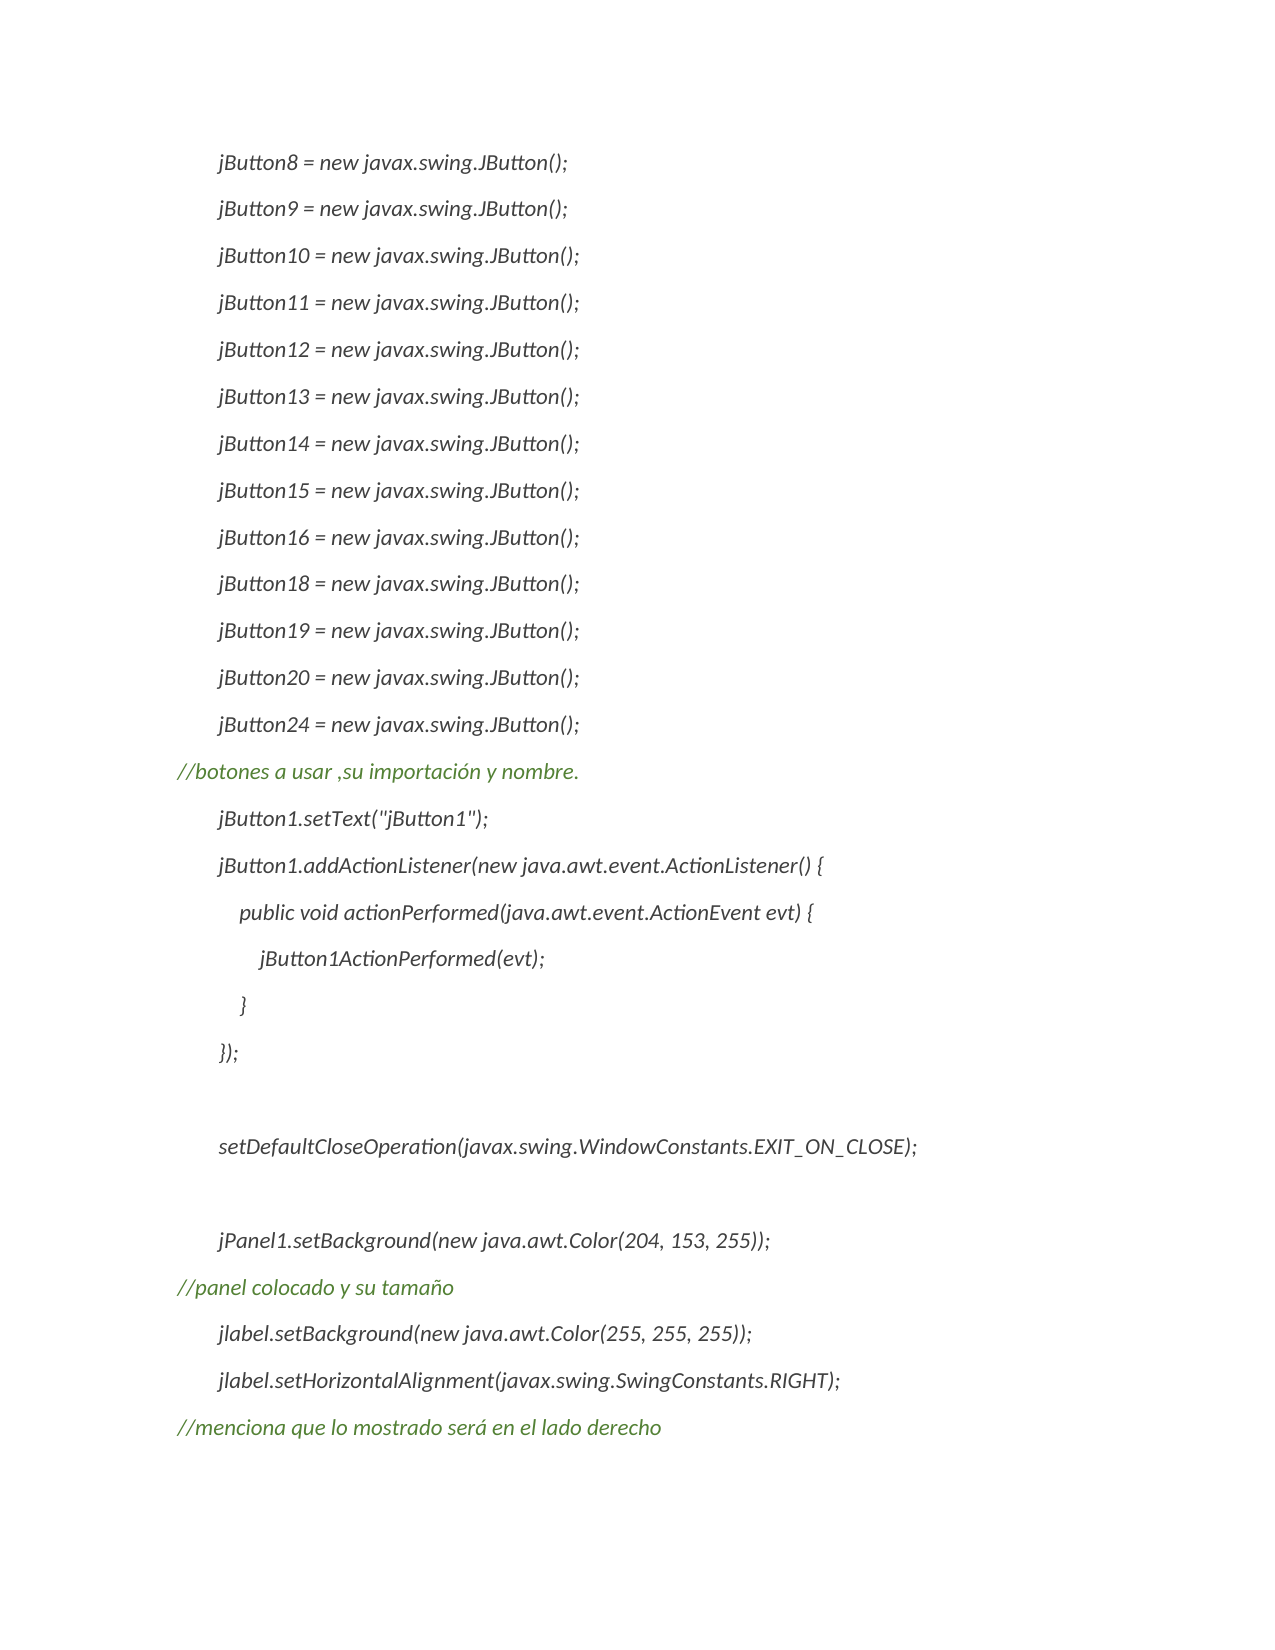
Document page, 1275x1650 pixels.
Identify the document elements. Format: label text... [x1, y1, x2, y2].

text jButton8 = new javax.swing.JButton(); [177, 148, 1098, 176]
text jButton1.addActionListener(new java.awt.event.ActionListener() { [177, 851, 1098, 879]
text jButton11 = new javax.swing.JButton(); [177, 288, 1098, 316]
text //menciona que lo mostrado será en el lado derecho [177, 1413, 1098, 1441]
text //panel colocado y su tamaño [177, 1273, 1098, 1301]
text jPanel1.setBackground(new java.awt.Color(204, 153, 255)); [177, 1226, 1098, 1254]
text jButton12 = new javax.swing.JButton(); [177, 335, 1098, 363]
text public void actionPerformed(java.awt.event.ActionEvent evt) { [177, 898, 1098, 926]
text setDefaultCloseOperation(javax.swing.WindowConstants.EXIT_ON_CLOSE); [177, 1132, 1098, 1160]
text jButton14 = new javax.swing.JButton(); [177, 429, 1098, 457]
text jButton9 = new javax.swing.JButton(); [177, 194, 1098, 222]
text jButton24 = new javax.swing.JButton(); [177, 710, 1098, 738]
text jButton18 = new javax.swing.JButton(); [177, 569, 1098, 597]
text }); [177, 1038, 1098, 1066]
text jButton16 = new javax.swing.JButton(); [177, 523, 1098, 551]
text jButton10 = new javax.swing.JButton(); [177, 241, 1098, 269]
text //botones a usar ,su importación y nombre. [177, 757, 1098, 785]
text jButton15 = new javax.swing.JButton(); [177, 476, 1098, 504]
text jButton1.setText("jButton1"); [177, 804, 1098, 832]
text jlabel.setBackground(new java.awt.Color(255, 255, 255)); [177, 1319, 1098, 1347]
text jButton1ActionPerformed(evt); [177, 944, 1098, 972]
text jButton13 = new javax.swing.JButton(); [177, 382, 1098, 410]
text jlabel.setHorizontalAlignment(javax.swing.SwingConstants.RIGHT); [177, 1366, 1098, 1394]
text jButton20 = new javax.swing.JButton(); [177, 663, 1098, 691]
text jButton19 = new javax.swing.JButton(); [177, 616, 1098, 644]
text } [177, 991, 1098, 1019]
